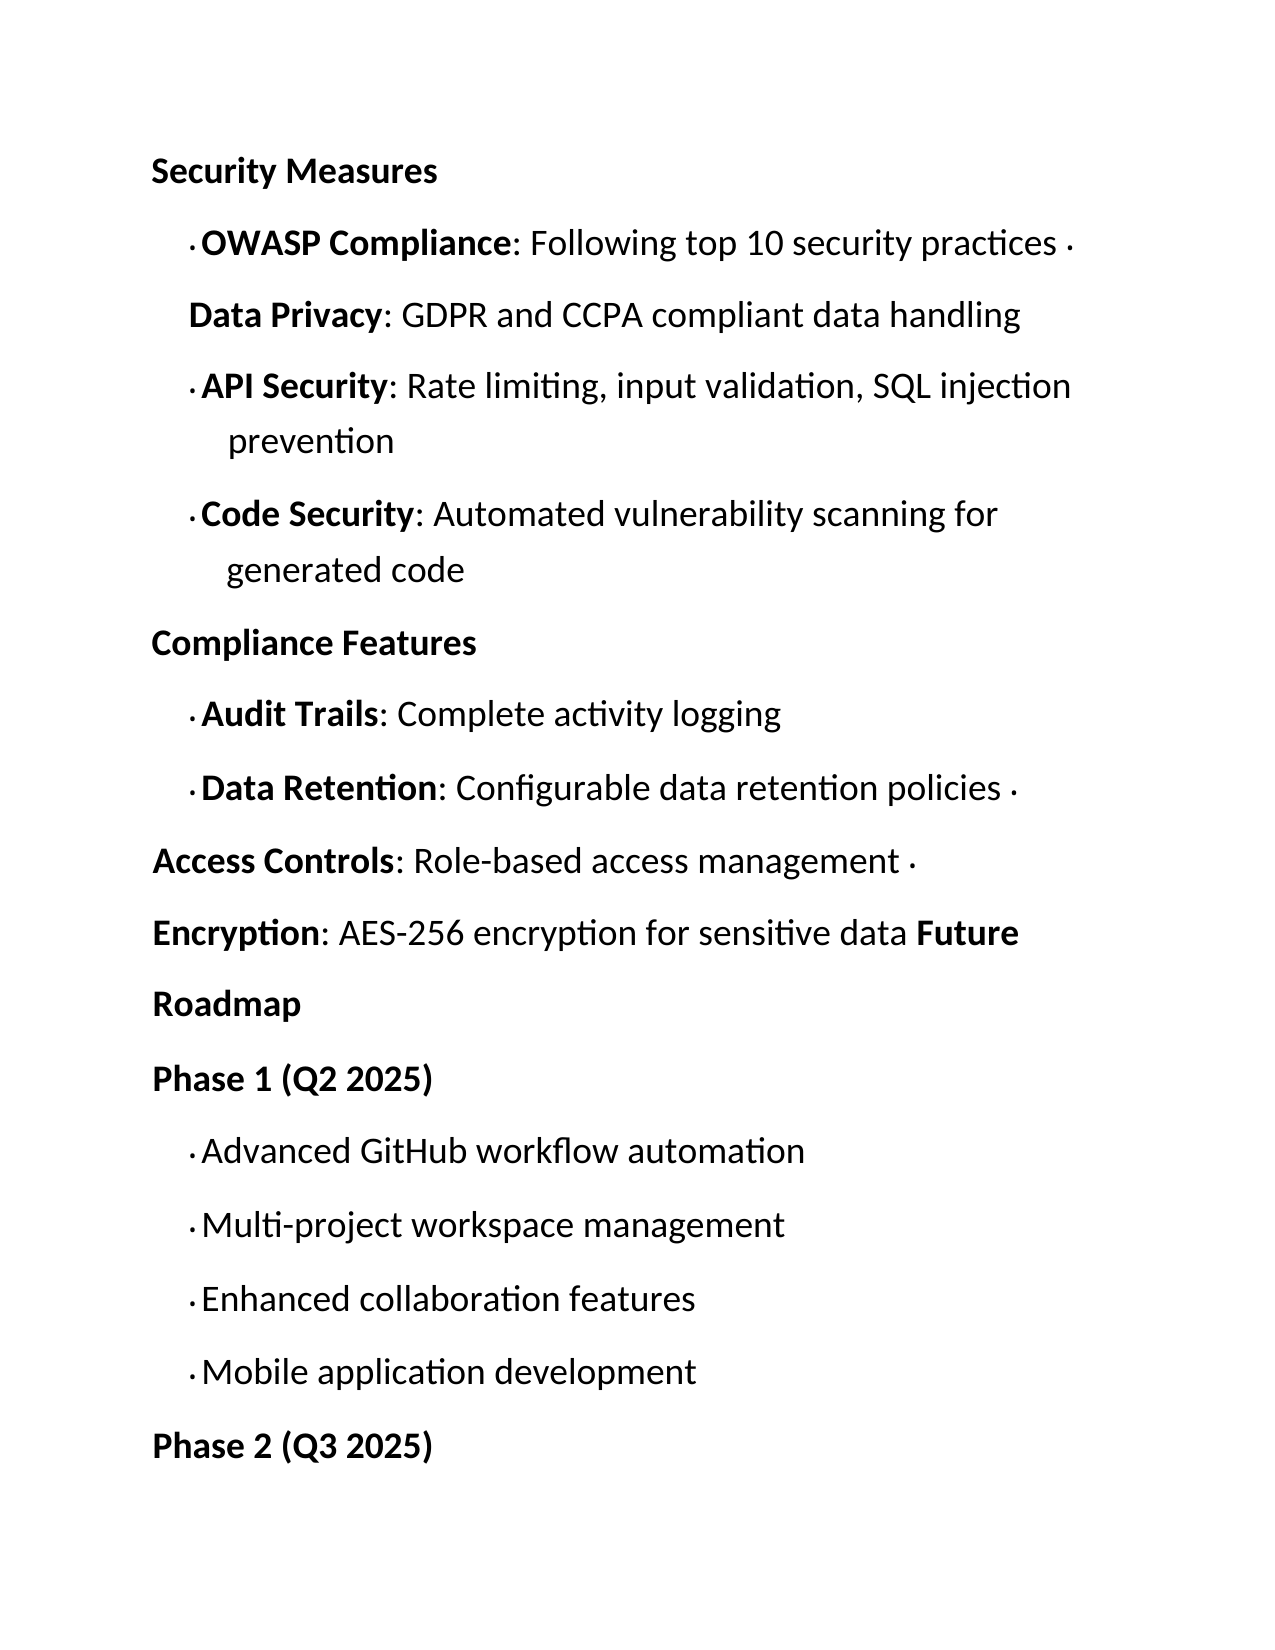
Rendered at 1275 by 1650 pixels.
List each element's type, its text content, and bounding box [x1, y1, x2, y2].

text • API Security: Rate limiting, input validation, SQL injection prevention [188, 362, 1103, 463]
text • Advanced GitHub workflow automation [188, 1127, 1133, 1175]
text • Code Security: Automated vulnerability scanning for generated code [189, 490, 1028, 592]
text • Enhanced collaboration features [188, 1274, 1133, 1322]
text Security Measures [151, 147, 1133, 193]
text Phase 1 (Q2 2025) [152, 1055, 1133, 1101]
text • Audit Trails: Complete activity logging [188, 690, 1133, 738]
text Phase 2 (Q3 2025) [152, 1422, 1133, 1468]
text Compliance Features [151, 619, 1133, 664]
text • Multi-project workspace management [188, 1201, 1133, 1248]
text • OWASP Compliance: Following top 10 security practices • Data Privacy: GDPR and CCPA compliant data handling [188, 219, 1078, 337]
text • Data Retention: Configurable data retention policies • Access Controls: Role-based access management • Encryption: AES-256 encryption for sensitive data Future Roadmap [152, 764, 1020, 1025]
text • Mobile application development [188, 1348, 1133, 1396]
